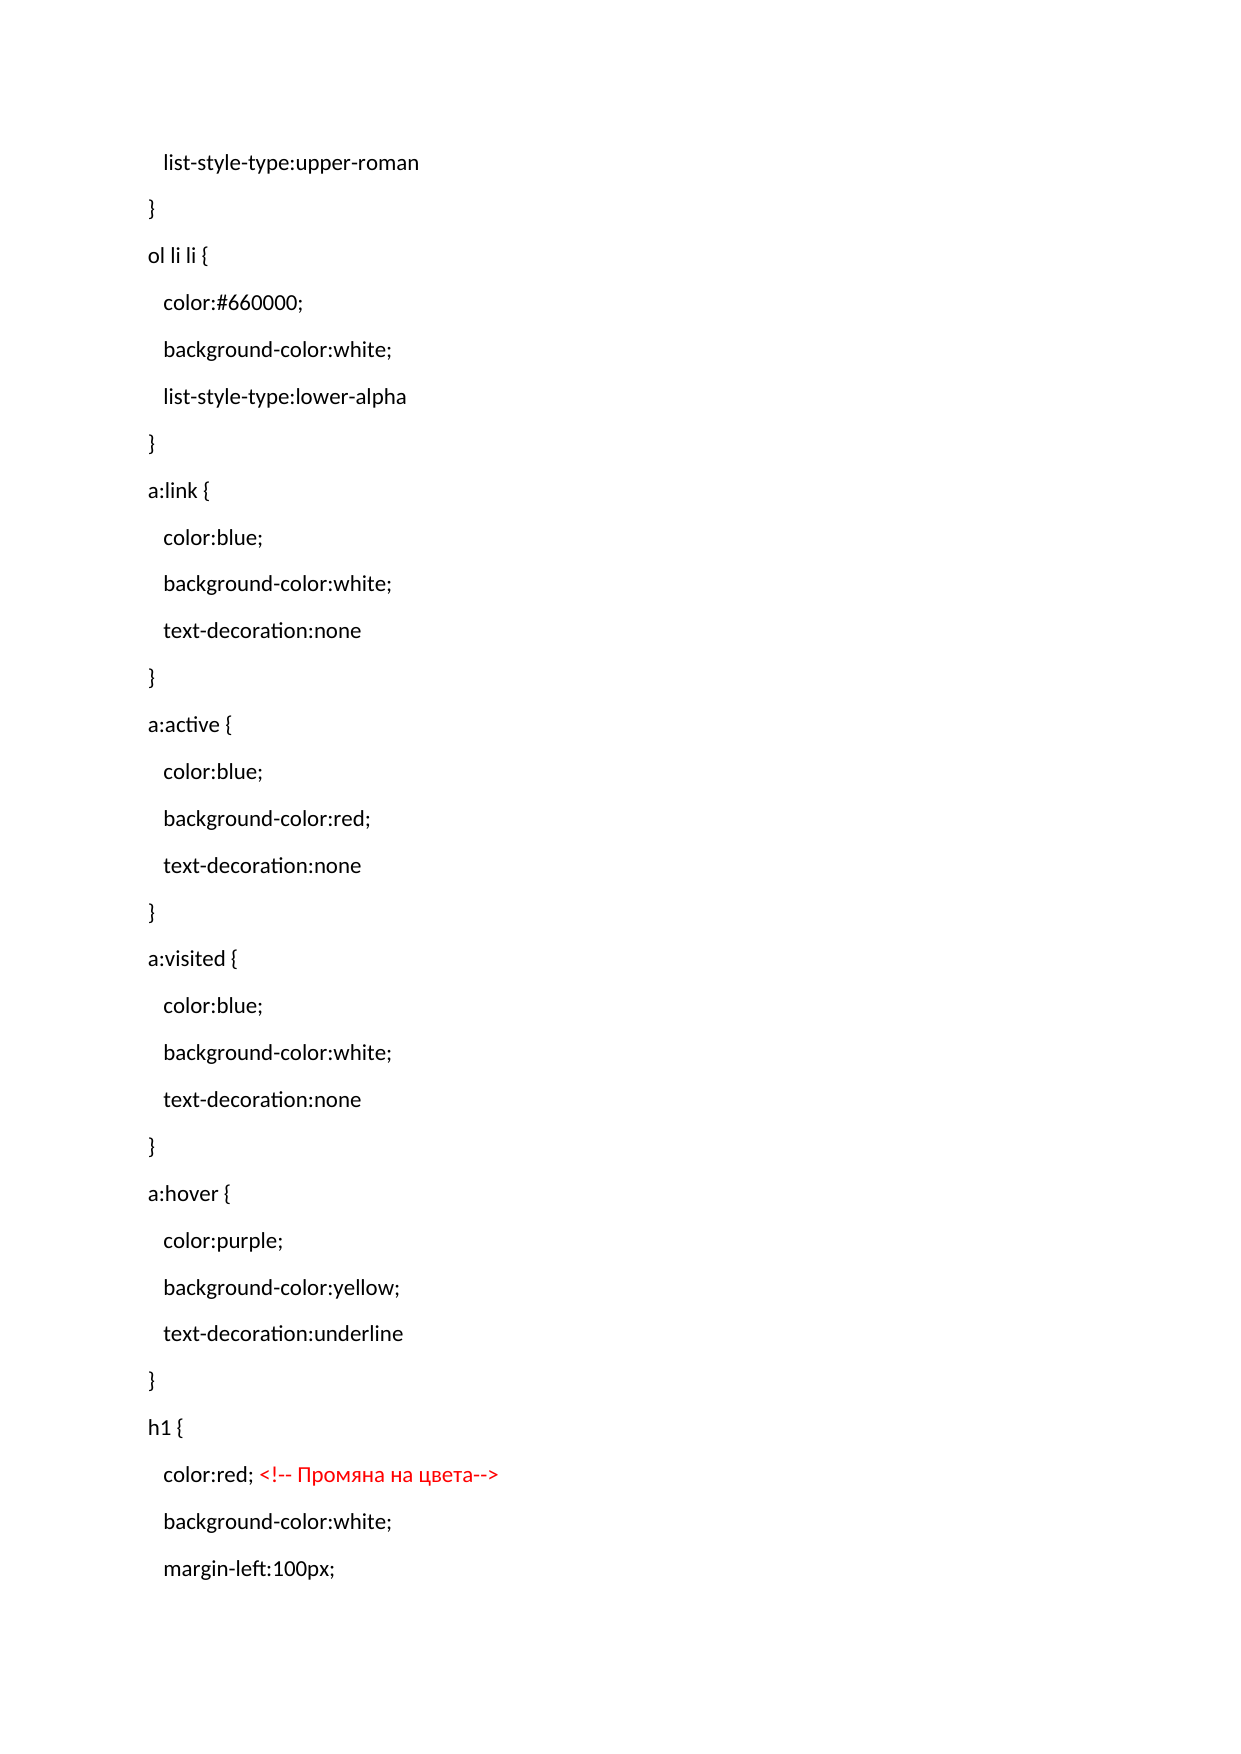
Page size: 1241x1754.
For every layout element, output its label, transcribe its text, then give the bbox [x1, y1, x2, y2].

text background-color:white; [148, 1038, 1093, 1066]
text background-color:red; [148, 804, 1093, 832]
text margin-left:100px; [148, 1554, 1093, 1582]
text background-color:white; [148, 569, 1093, 597]
text } [148, 898, 1093, 926]
text } [148, 1132, 1093, 1160]
text h1 { [148, 1413, 1093, 1441]
text } [148, 1366, 1093, 1394]
text a:active { [148, 710, 1093, 738]
text } [148, 663, 1093, 691]
text list-style-type:lower-alpha [148, 382, 1093, 410]
text background-color:white; [148, 335, 1093, 363]
text a:visited { [148, 944, 1093, 972]
text color:red; <!-- Промяна на цвета--> [148, 1460, 1093, 1488]
text } [148, 194, 1093, 222]
text } [148, 429, 1093, 457]
text background-color:white; [148, 1507, 1093, 1535]
text a:link { [148, 476, 1093, 504]
text a:hover { [148, 1179, 1093, 1207]
text color:blue; [148, 757, 1093, 785]
text color:purple; [148, 1226, 1093, 1254]
text text-decoration:underline [148, 1319, 1093, 1347]
text text-decoration:none [148, 616, 1093, 644]
text ol li li { [148, 241, 1093, 269]
text text-decoration:none [148, 851, 1093, 879]
text color:blue; [148, 523, 1093, 551]
text background-color:yellow; [148, 1273, 1093, 1301]
text text-decoration:none [148, 1085, 1093, 1113]
text color:blue; [148, 991, 1093, 1019]
text list-style-type:upper-roman [148, 148, 1093, 176]
text color:#660000; [148, 288, 1093, 316]
